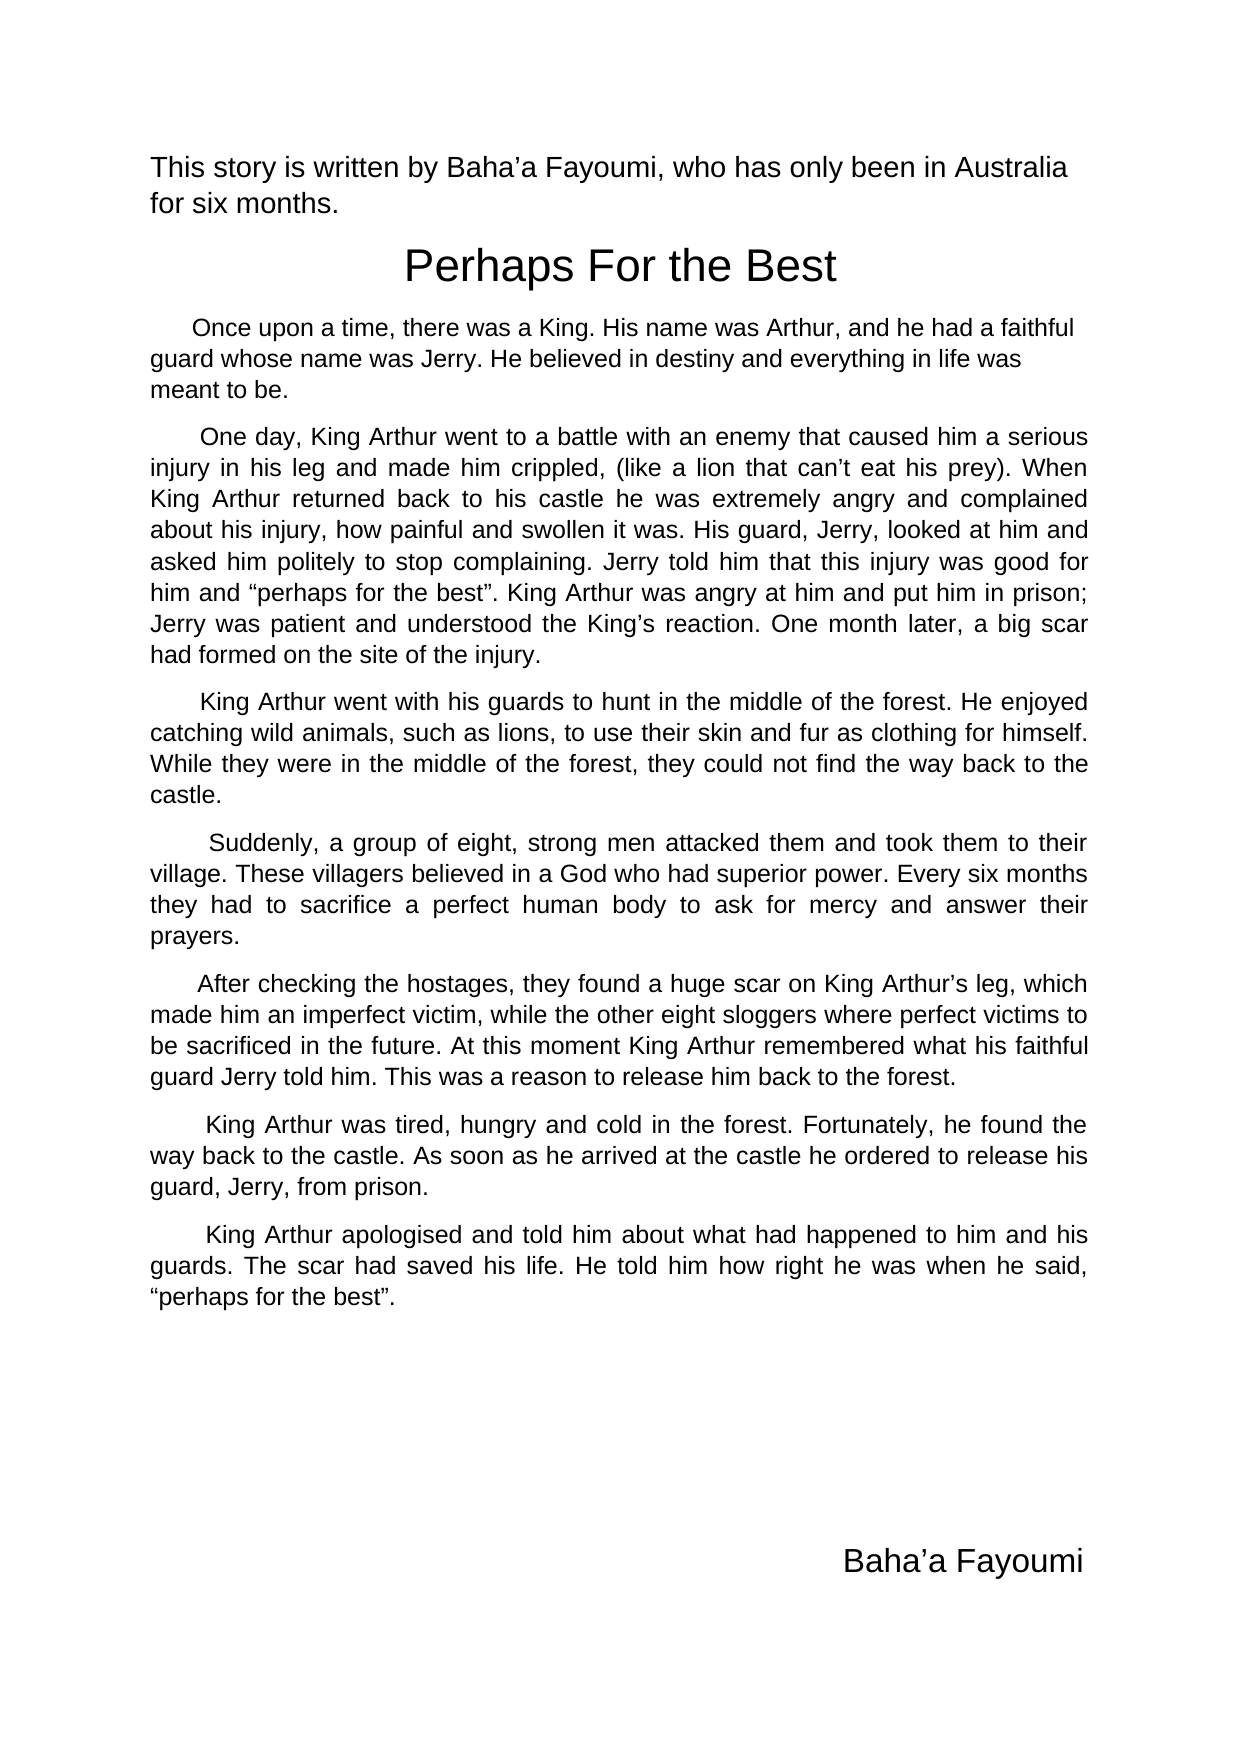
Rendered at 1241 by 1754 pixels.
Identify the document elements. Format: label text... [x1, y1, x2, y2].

text Once upon a time, there was a King. His name was Arthur, and he had a faithful guard whose name was Jerry. He believed in destiny and everything in life was meant to be. [150, 312, 1090, 403]
text King Arthur was tired, hungry and cold in the forest. Fortunately, he found the way back to the castle. As soon as he arrived at the castle he ordered to release his guard, Jerry, from prison. [150, 1110, 1090, 1201]
text Suddenly, a group of eight, strong men attacked them and took them to their village. These villagers believed in a God who had superior power. Every six months they had to sacrifice a perfect human body to ask for mercy and answer their prayers. [150, 828, 1090, 950]
text One day, King Arthur went to a battle with an enemy that caused him a serious injury in his leg and made him crippled, (like a lion that can’t eat his prey). When King Arthur returned back to his castle he was extremely angry and complained about his injury, how painful and swollen it was. His guard, Jerry, looked at him and asked him politely to stop complaining. Jerry told him that this injury was good for him and “perhaps for the best”. King Arthur was angry at him and put him in prison; Jerry was patient and understood the King’s reaction. One month later, a big scar had formed on the site of the injury. [150, 422, 1090, 668]
text King Arthur apologised and told him about what had happened to him and his guards. The scar had saved his life. He told him how right he was when he said, “perhaps for the best”. [150, 1219, 1090, 1310]
text After checking the hostages, they found a huge scar on King Arthur’s leg, which made him an imperfect victim, while the other eight sloggers where perfect victims to be sacrificed in the future. At this moment King Arthur remembered what his faithful guard Jerry told him. This was a reason to release him back to the forest. [150, 969, 1090, 1091]
text This story is written by Baha’a Fayoumi, who has only been in Australia for six months. [150, 150, 1090, 220]
text Baha’a Fayoumi [150, 1541, 1090, 1579]
text Perhaps For the Best [150, 239, 1090, 292]
text King Arthur went with his guards to hunt in the middle of the forest. He enjoyed catching wild animals, such as lions, to use their skin and fur as clothing for himself. While they were in the middle of the forest, they could not find the way back to the castle. [150, 687, 1090, 809]
